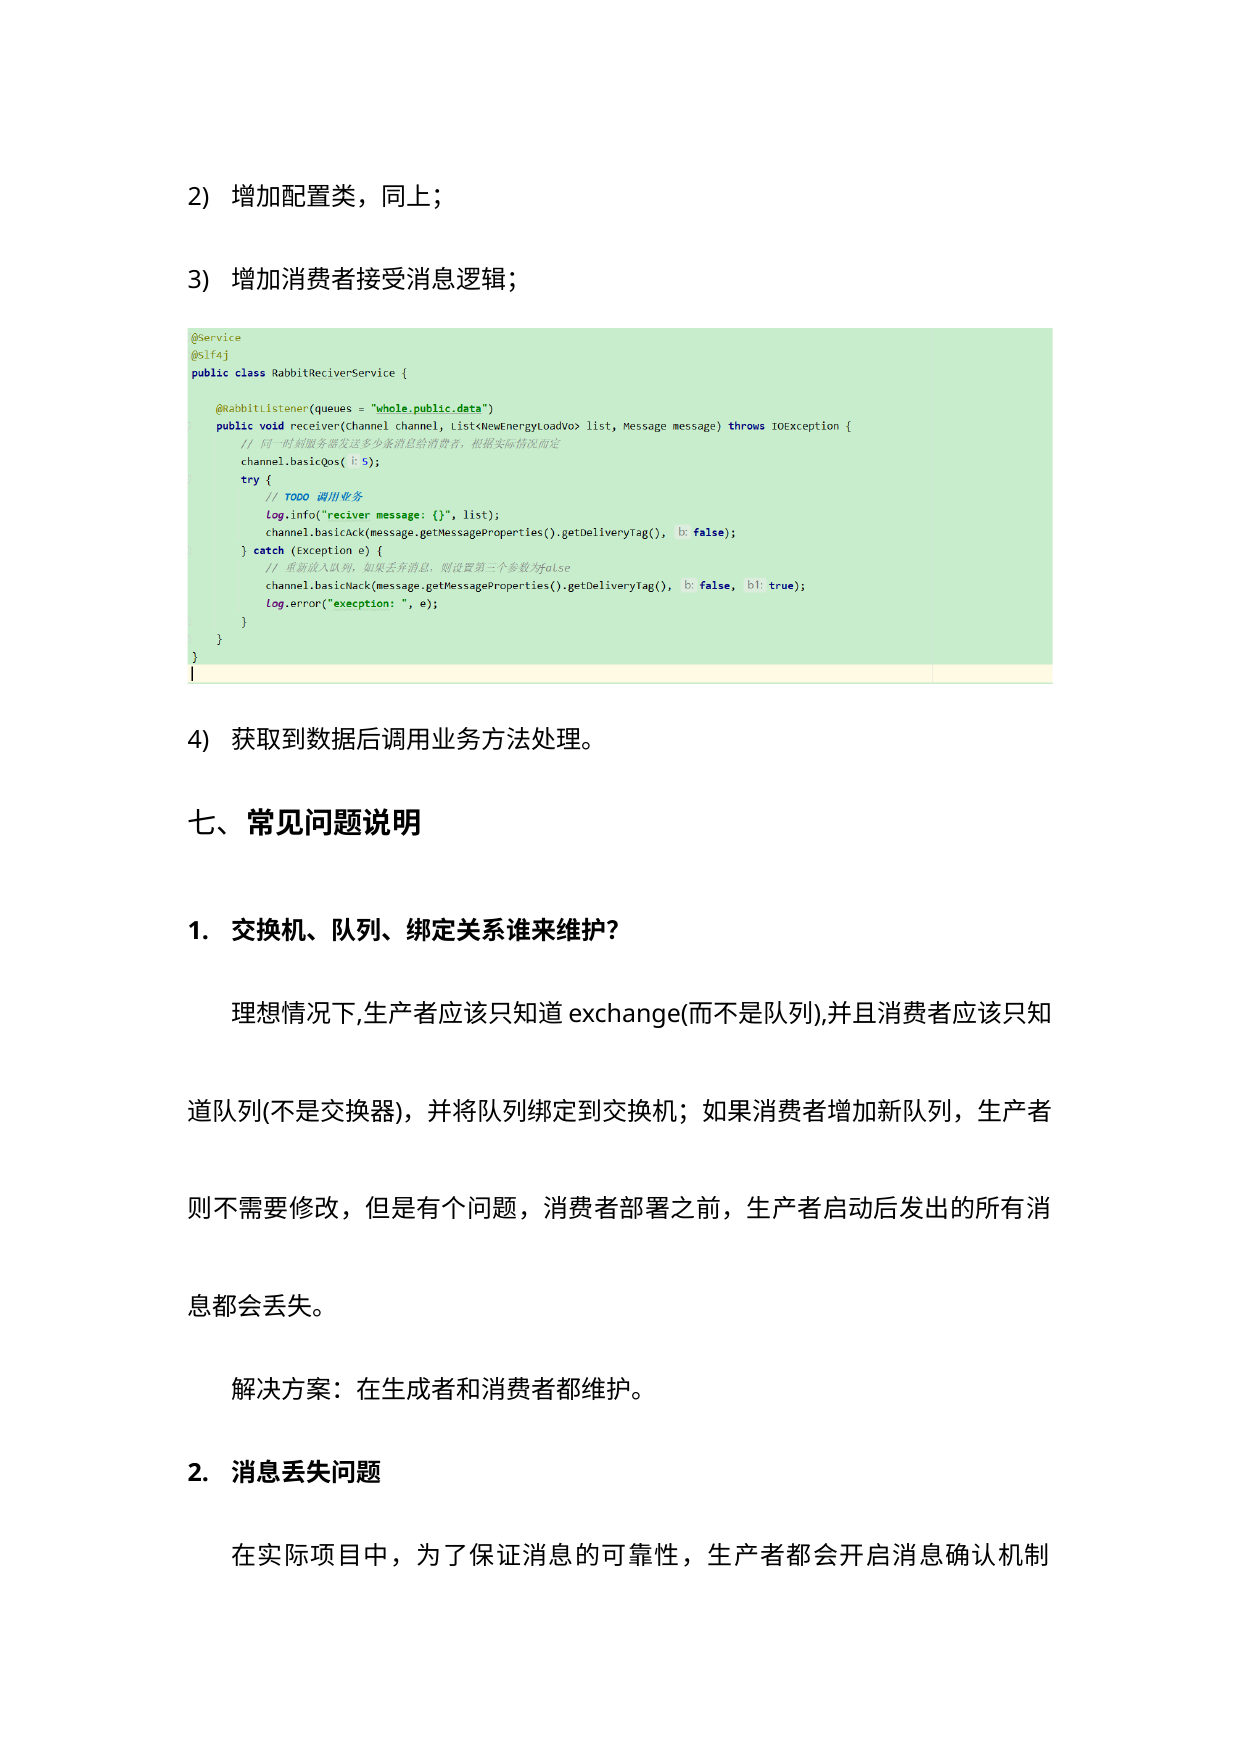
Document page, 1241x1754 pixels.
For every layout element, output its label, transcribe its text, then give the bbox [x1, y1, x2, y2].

text 理想情况下,生产者应该只知道exchange(而不是队列),并且消费者应该只知道队列(不是交换器)，并将队列绑定到交换机；如果消费者增加新队列，生产者则不需要修改，但是有个问题，消费者部署之前，生产者启动后发出的所有消息都会丢失。 [187, 979, 1053, 1337]
subtitle 常见问题说明 [187, 789, 1053, 854]
list 获取到数据后调用业务方法处理。 [187, 706, 1053, 771]
picture [187, 328, 1053, 684]
subtitle 交换机、队列、绑定关系谁来维护？ [187, 896, 1053, 961]
list 增加消费者接受消息逻辑； [187, 245, 1053, 310]
text 在实际项目中，为了保证消息的可靠性，生产者都会开启消息确认机制（confirm、return）,MQ中的消息持久化，消费者手动ACK应答等措施。 [187, 1521, 1053, 1586]
subtitle 消息丢失问题 [187, 1438, 1053, 1503]
text 解决方案：在生成者和消费者都维护。 [187, 1355, 1053, 1420]
list 增加配置类，同上； [187, 162, 1053, 227]
